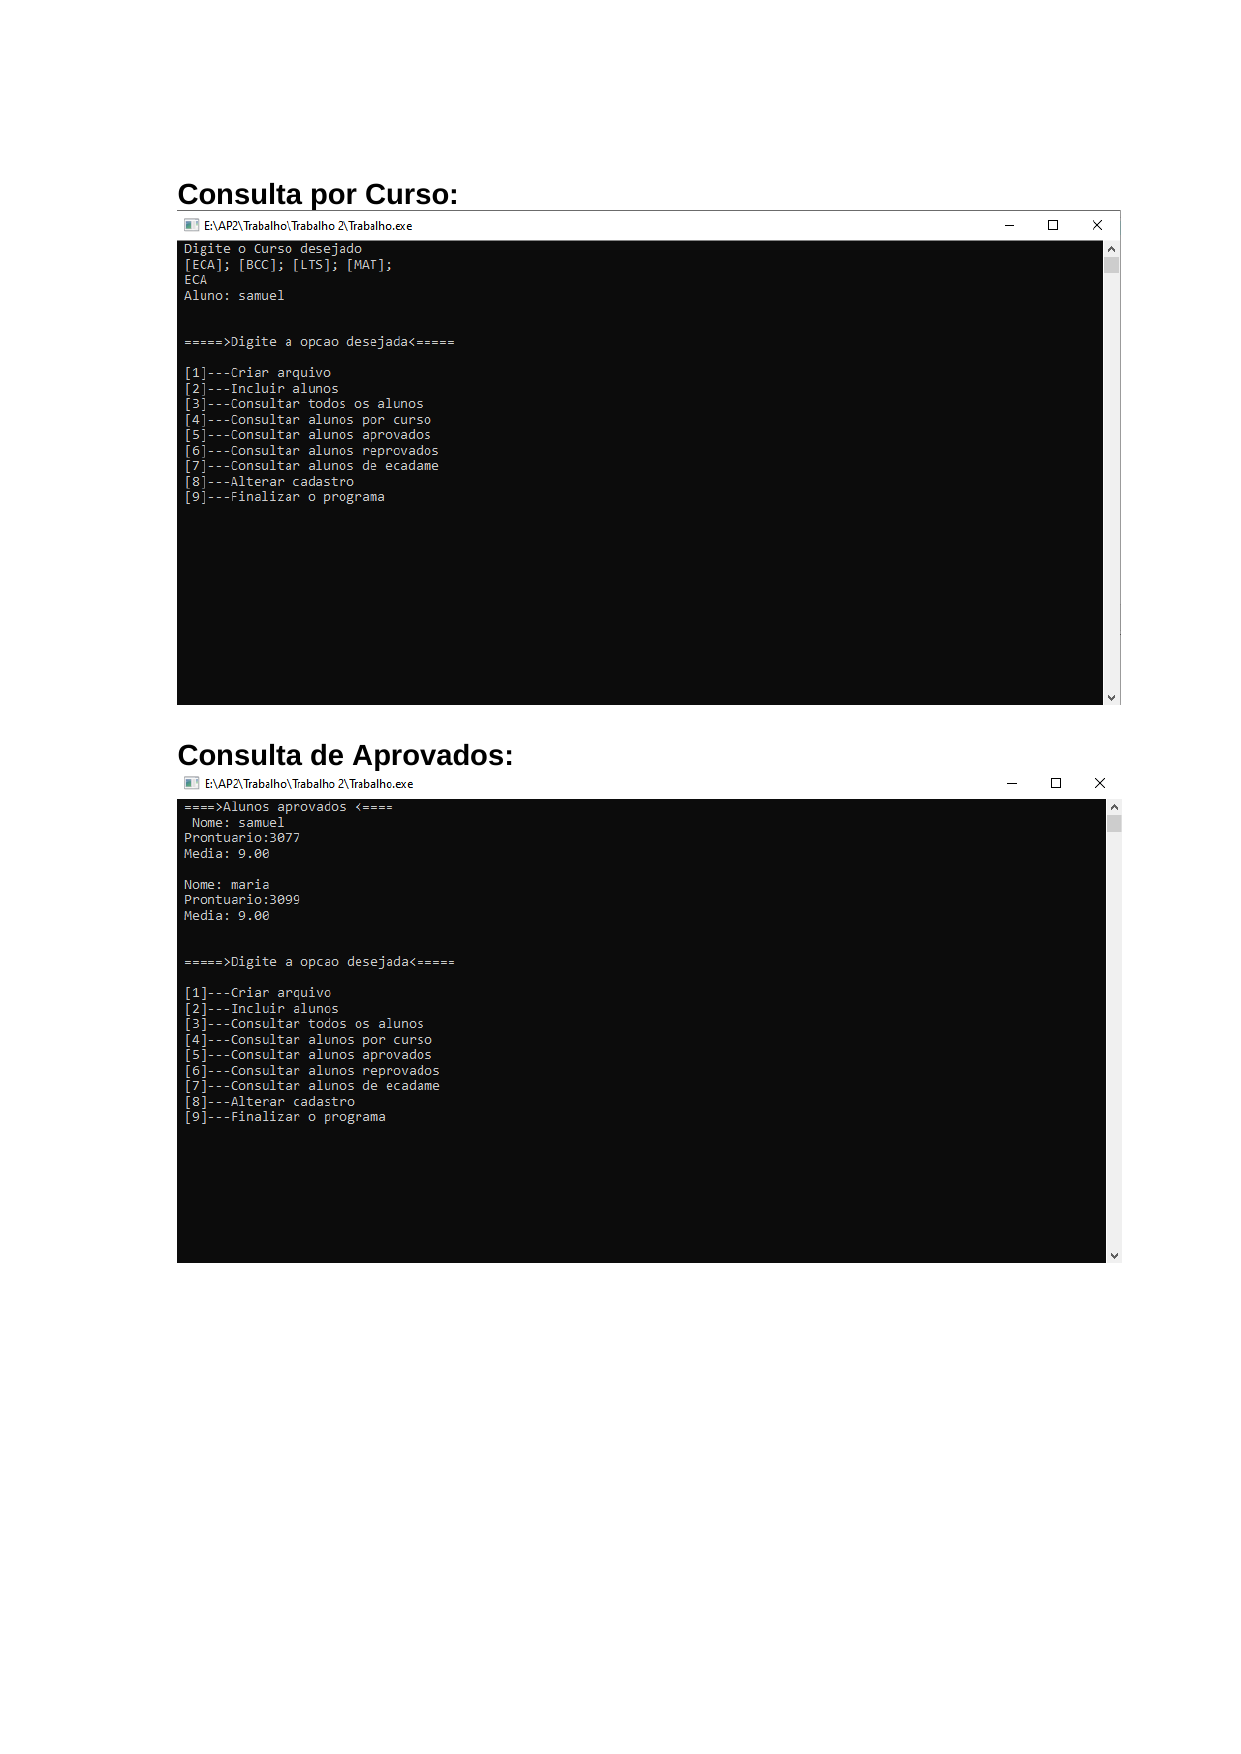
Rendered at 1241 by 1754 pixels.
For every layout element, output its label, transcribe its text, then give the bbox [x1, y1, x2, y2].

text Consulta por Curso: [177, 177, 1122, 211]
text Consulta de Aprovados: [177, 738, 1122, 771]
picture [177, 771, 1122, 1263]
picture [177, 210, 1121, 705]
